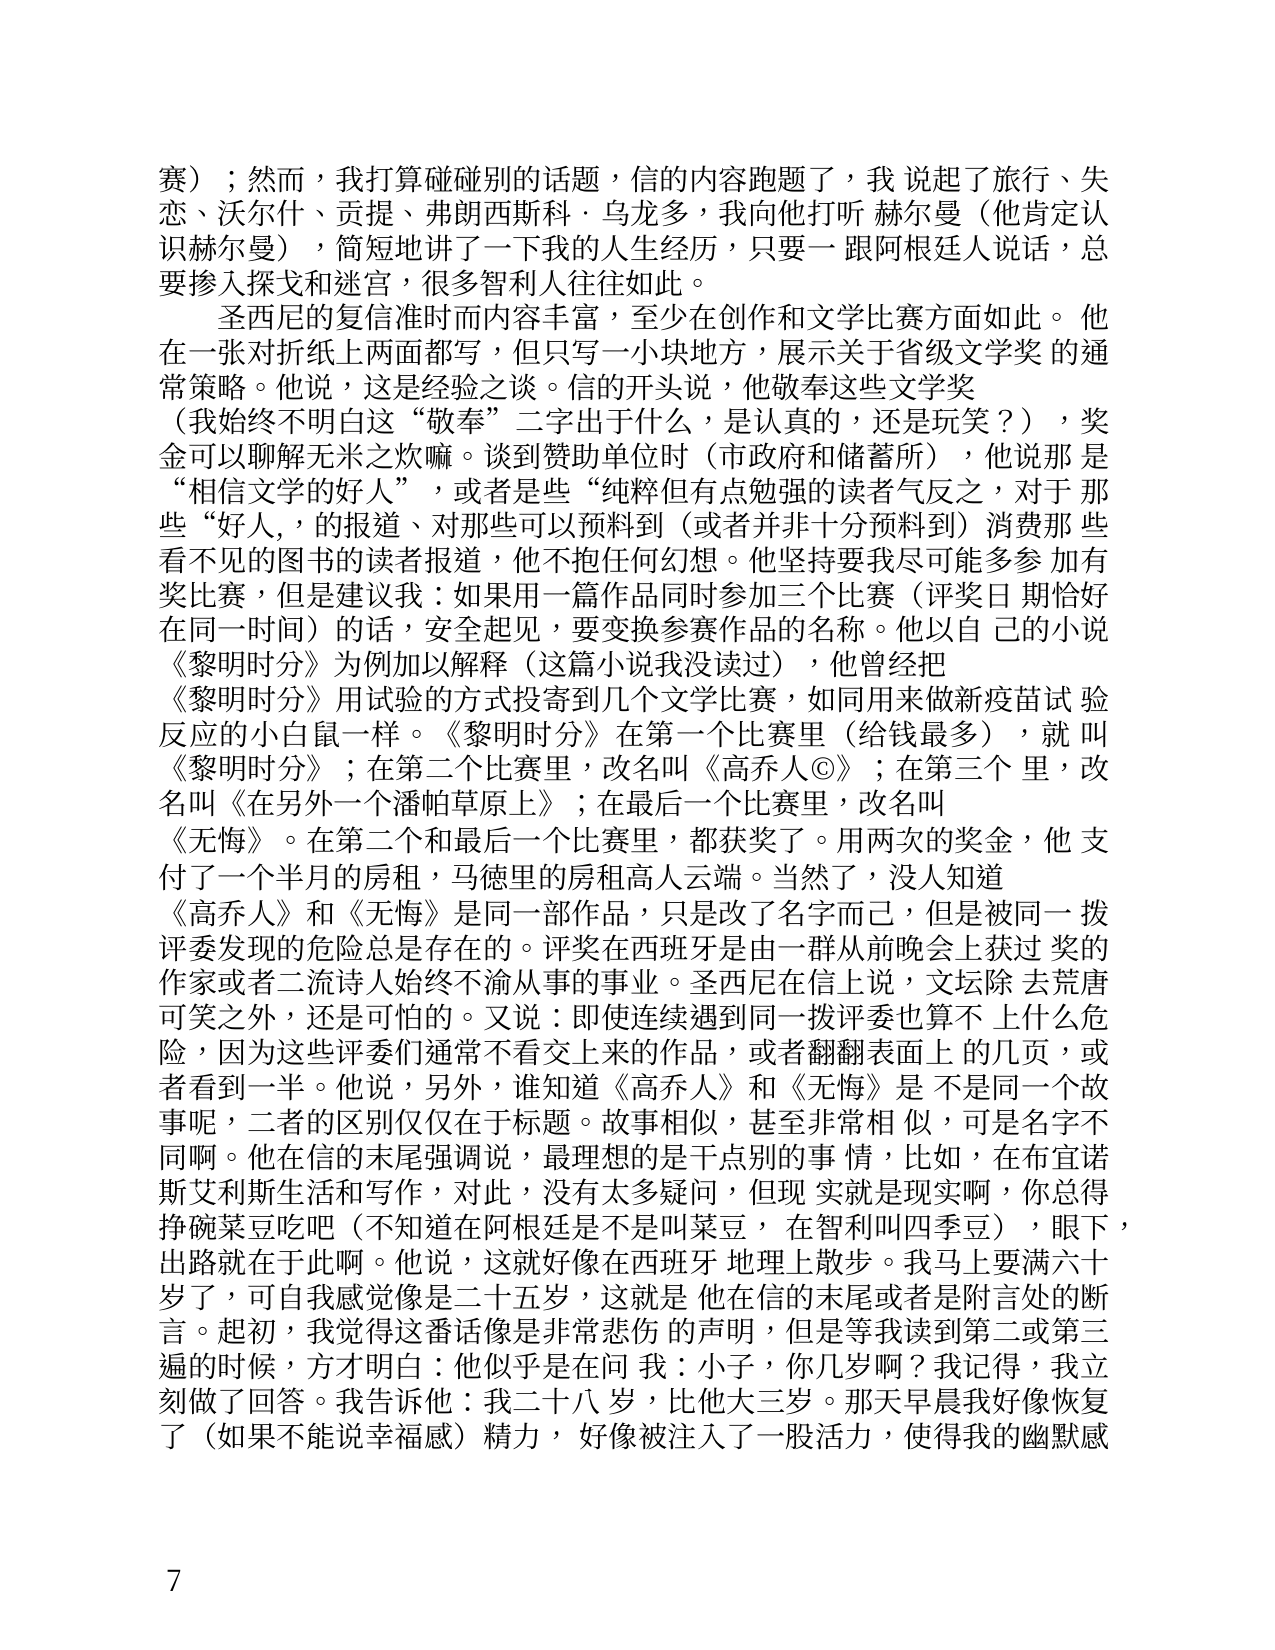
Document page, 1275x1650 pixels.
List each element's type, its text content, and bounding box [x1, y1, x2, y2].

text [159, 896, 1110, 1454]
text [159, 162, 1110, 301]
text 圣西尼的复信准时而内容丰富，至少在创作和文学比赛方面如此。 他在一张对折纸上两面都写，但只写一小块地方，展示关于省级文学奖 的通常策略。他说，这是经验之谈。信的开头说，他敬奉这些文学奖 [159, 301, 1110, 405]
text 《无悔》。在第二个和最后一个比赛里，都获奖了。用两次的奖金，他 支付了一个半月的房租，马徳里的房租高人云端。当然了，没人知道 [159, 821, 1110, 896]
text 《黎明时分》用试验的方式投寄到几个文学比赛，如同用来做新疫苗试 验反应的小白鼠一样。《黎明时分》在第一个比赛里（给钱最多），就 叫《黎明时分》；在第二个比赛里，改名叫《高乔人©》；在第三个 里，改名叫《在另外一个潘帕草原上》；在最后一个比赛里，改名叫 [159, 682, 1110, 821]
text （我始终不明白这“敬奉”二字出于什么，是认真的，还是玩笑？），奖 金可以聊解无米之炊嘛。谈到赞助单位时（市政府和储蓄所），他说那 是“相信文学的好人”，或者是些“纯粹但有点勉强的读者气反之，对于 那些“好人,，的报道、对那些可以预料到（或者并非十分预料到）消费那 些看不见的图书的读者报道，他不抱任何幻想。他坚持要我尽可能多参 加有奖比赛，但是建议我：如果用一篇作品同时参加三个比赛（评奖日 期恰好在同一时间）的话，安全起见，要变换参赛作品的名称。他以自 己的小说《黎明时分》为例加以解释（这篇小说我没读过），他曾经把 [159, 405, 1110, 682]
